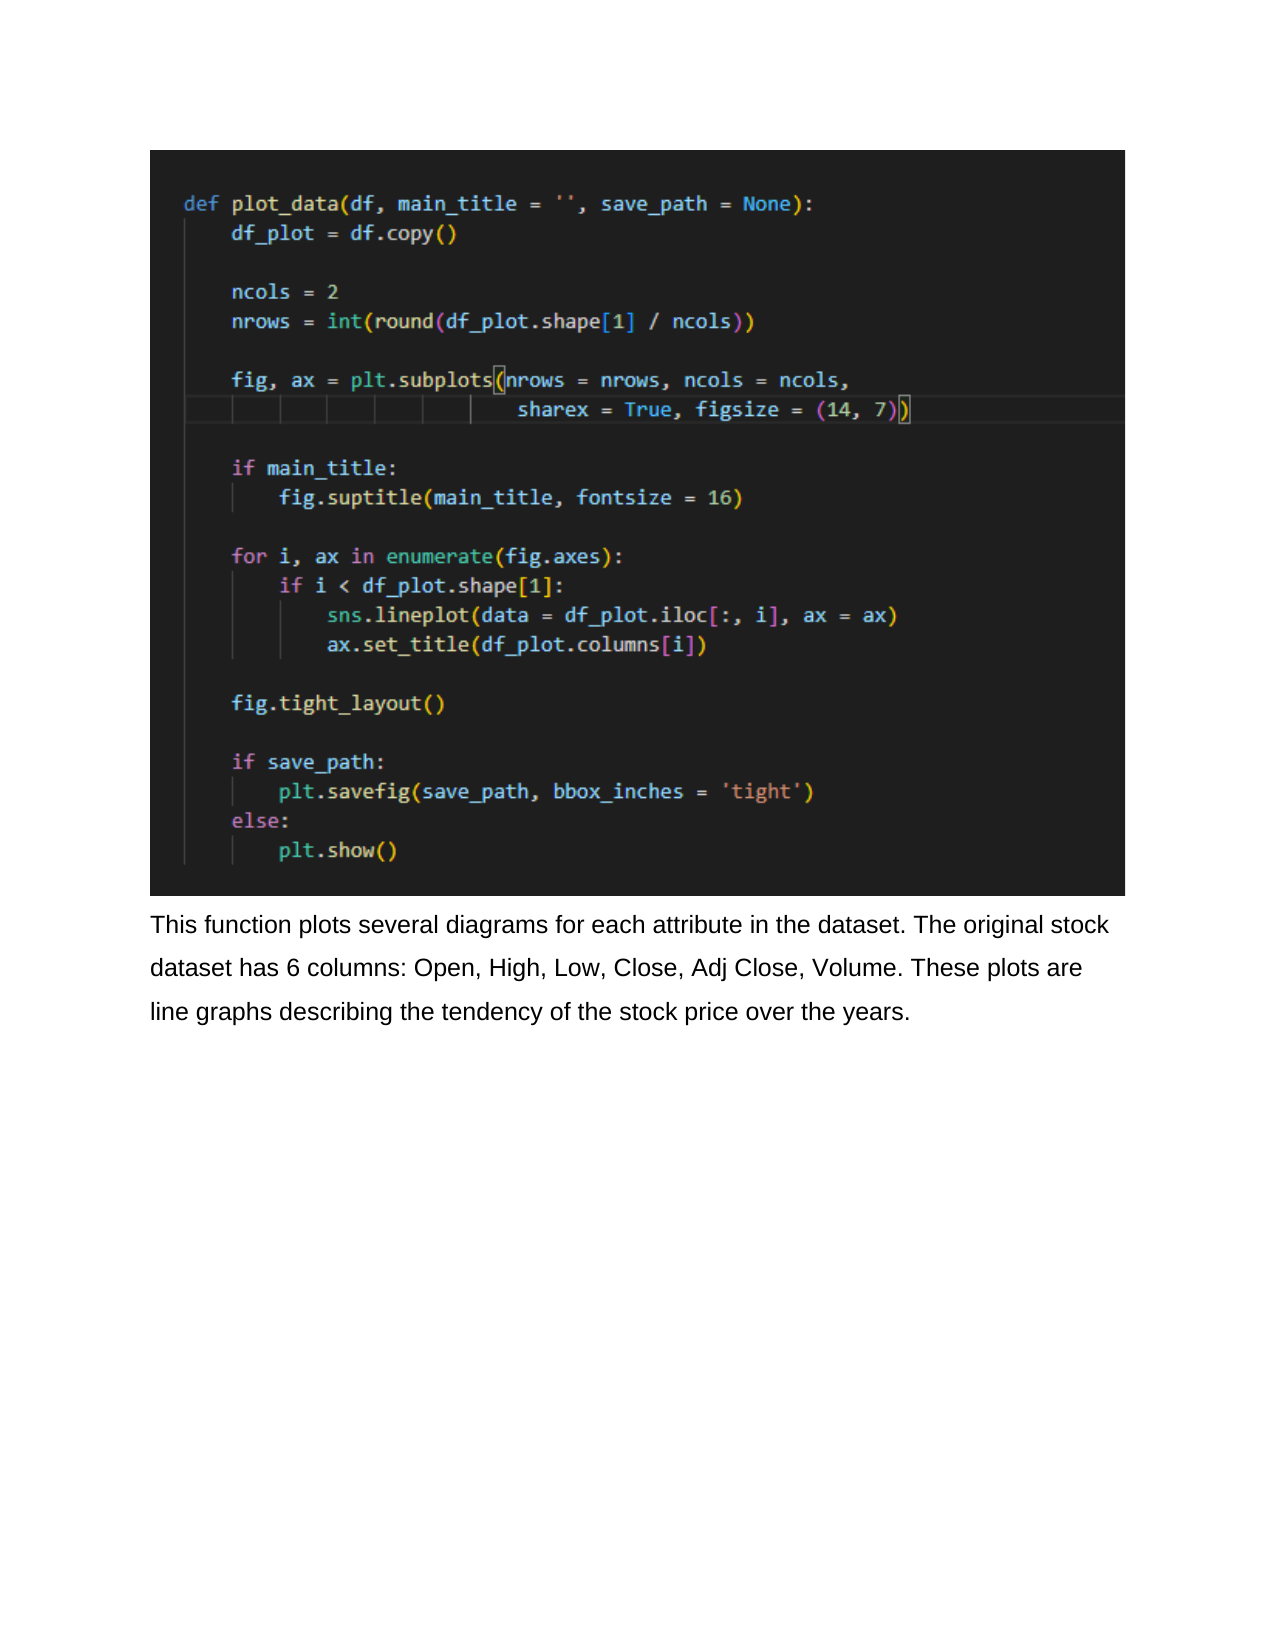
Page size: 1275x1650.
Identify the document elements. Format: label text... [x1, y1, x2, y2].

picture [150, 150, 1125, 896]
text This function plots several diagrams for each attribute in the dataset. The original stock dataset has 6 columns: Open, High, Low, Close, Adj Close, Volume. These plots are line graphs describing the tendency of the stock price over the years. [150, 896, 1125, 1025]
